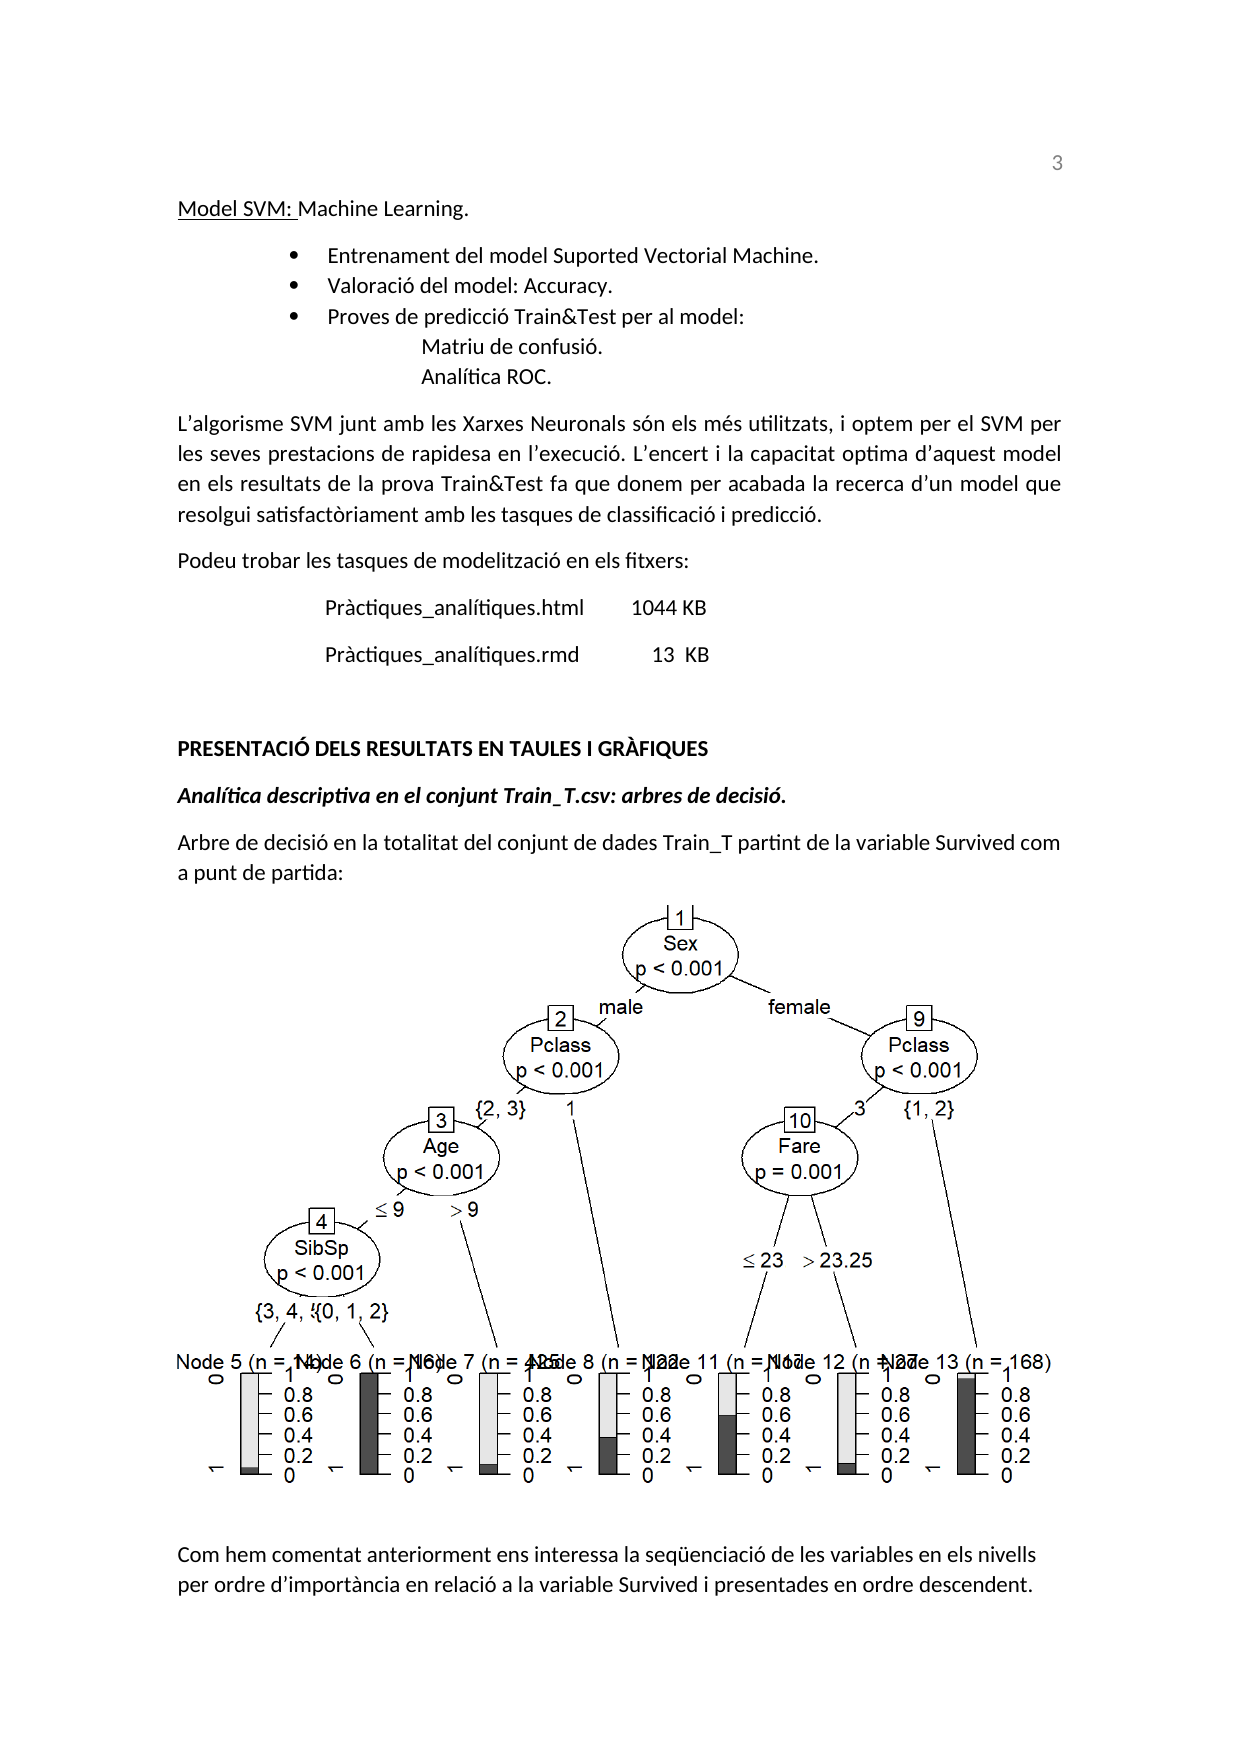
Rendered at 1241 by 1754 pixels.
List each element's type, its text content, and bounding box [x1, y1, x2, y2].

text Pràctiques_analítiques.html 1044 KB [325, 593, 1063, 621]
text Arbre de decisió en la totalitat del conjunt de dades Train_T partint de la variable Survived com a punt de partida: [177, 828, 1063, 886]
text Com hem comentat anteriorment ens interessa la seqüenciació de les variables en els nivells per ordre d’importància en relació a la variable Survived i presentades en ordre descendent. [177, 1538, 1063, 1598]
text L’algorisme SVM junt amb les Xarxes Neuronals són els més utilitzats, i optem per el SVM per les seves prestacions de rapidesa en l’execució. L’encert i la capacitat optima d’aquest model en els resultats de la prova Train&Test fa que donem per acabada la recerca d’un model que resolgui satisfactòriament amb les tasques de classificació i predicció. [177, 409, 1063, 528]
text 3 [177, 148, 1063, 176]
text Model SVM: Machine Learning. [177, 194, 1063, 222]
text Analítica descriptiva en el conjunt Train_T.csv: arbres de decisió. [177, 781, 1063, 809]
list Proves de predicció Train&Test per al model: [290, 302, 1063, 330]
text Pràctiques_analítiques.rmd 13 KB [325, 640, 1063, 668]
list Valoració del model: Accuracy. [290, 272, 1063, 299]
list Matriu de confusió. [327, 332, 1063, 360]
list Analítica ROC. [327, 362, 1063, 390]
text PRESENTACIÓ DELS RESULTATS EN TAULES I GRÀFIQUES [177, 734, 1063, 762]
picture [177, 905, 1063, 1538]
list Entrenament del model Suported Vectorial Machine. [290, 241, 1063, 269]
text Podeu trobar les tasques de modelització en els fitxers: [177, 547, 1063, 574]
